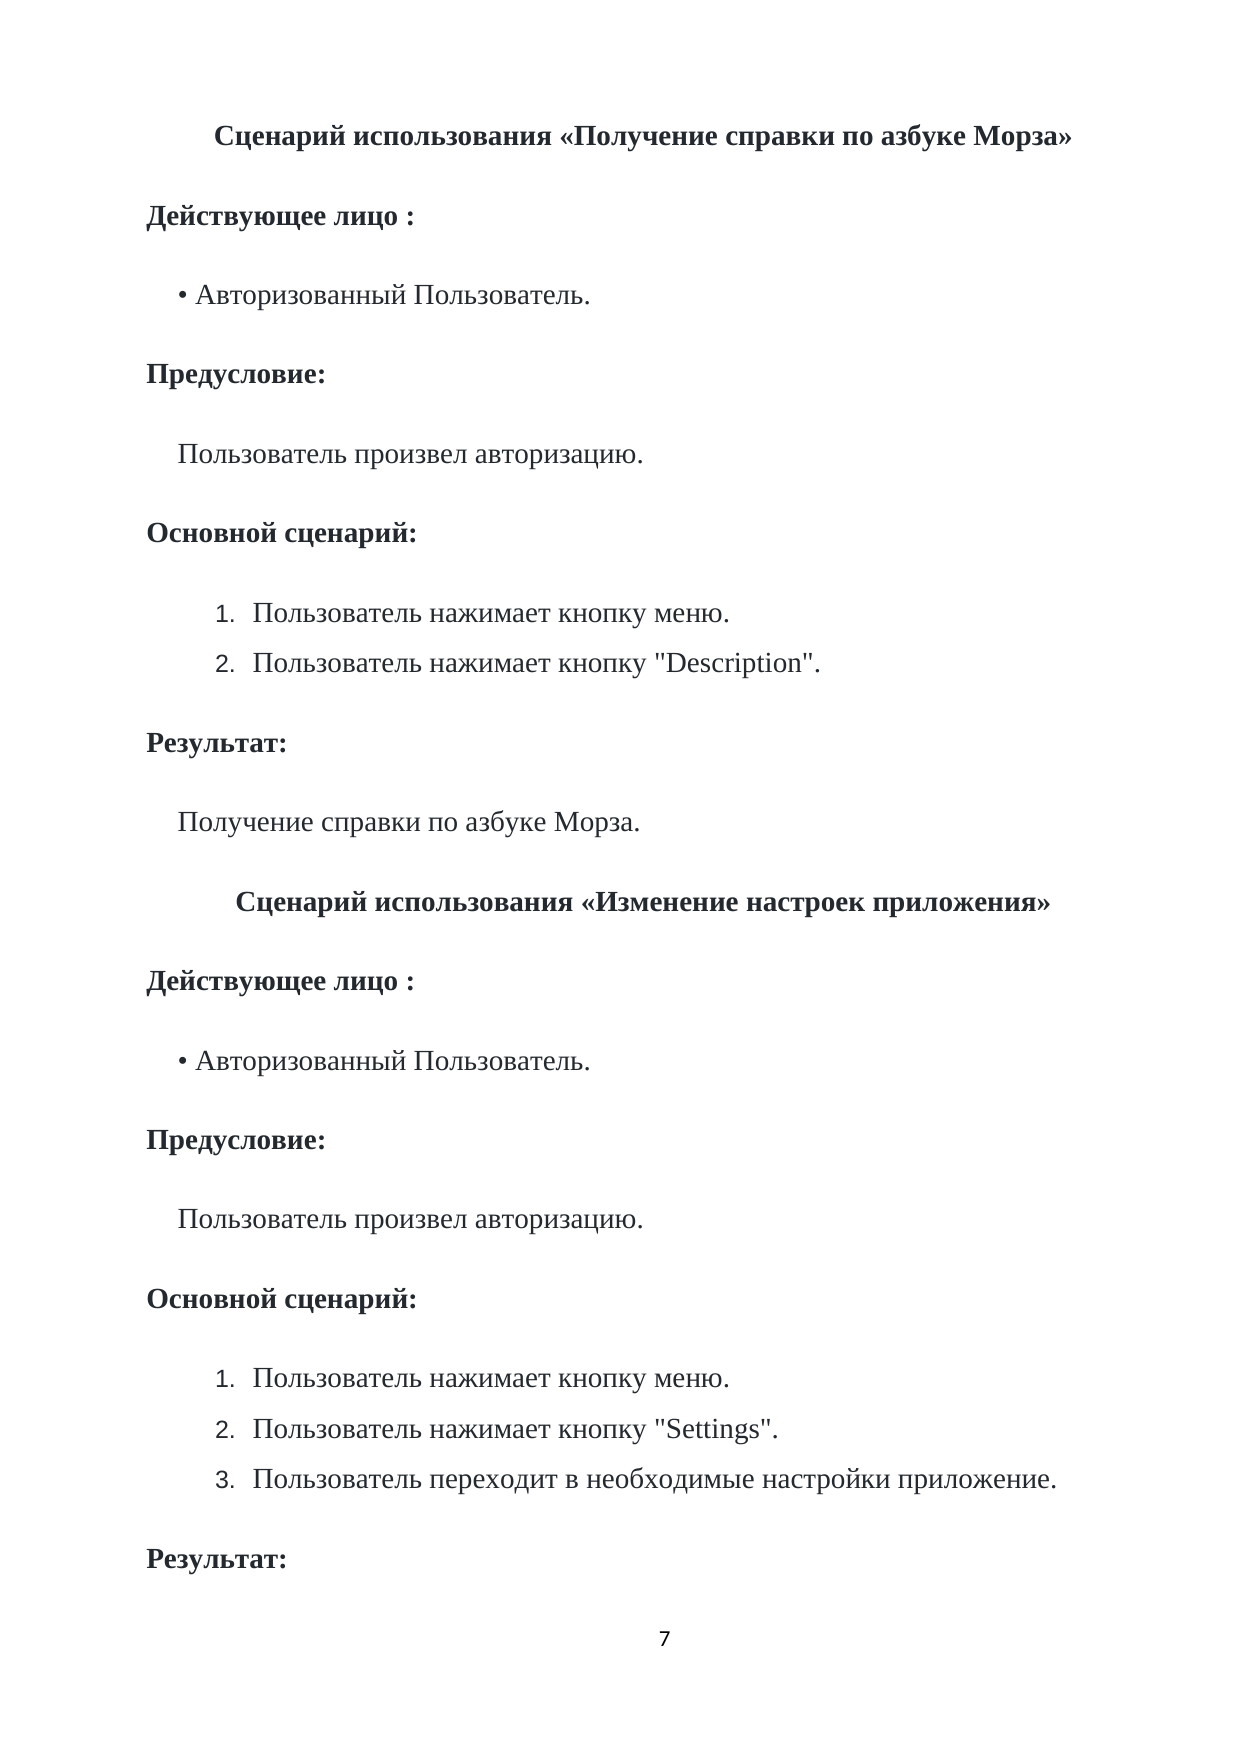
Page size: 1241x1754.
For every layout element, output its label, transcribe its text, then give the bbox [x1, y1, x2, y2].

list Пользователь нажимает кнопку меню. [215, 595, 1152, 628]
subtitle Действующее лицо : [146, 963, 1141, 997]
text • Авторизованный Пользователь. [177, 277, 1152, 311]
subtitle Основной сценарий: [146, 516, 1141, 549]
text Пользователь произвел авторизацию. [177, 436, 1152, 469]
subtitle Результат: [146, 1541, 1141, 1574]
text Получение справки по азбуке Морза. [177, 804, 1152, 838]
list Пользователь нажимает кнопку "Settings". [215, 1411, 1152, 1444]
subtitle Сценарий использования «Изменение настроек приложения» [146, 884, 1141, 917]
subtitle Результат: [146, 725, 1141, 758]
list Пользователь нажимает кнопку "Description". [215, 645, 1152, 679]
list Пользователь нажимает кнопку меню. [215, 1361, 1152, 1394]
subtitle Сценарий использования «Получение справки по азбуке Морза» [146, 118, 1141, 152]
list Пользователь переходит в необходимые настройки приложение. [215, 1461, 1152, 1495]
subtitle Действующее лицо : [146, 198, 1141, 231]
subtitle Основной сценарий: [146, 1281, 1141, 1315]
subtitle Предусловие: [146, 1122, 1141, 1156]
text • Авторизованный Пользователь. [177, 1043, 1152, 1076]
text Пользователь произвел авторизацию. [177, 1202, 1152, 1235]
subtitle Предусловие: [146, 357, 1141, 390]
